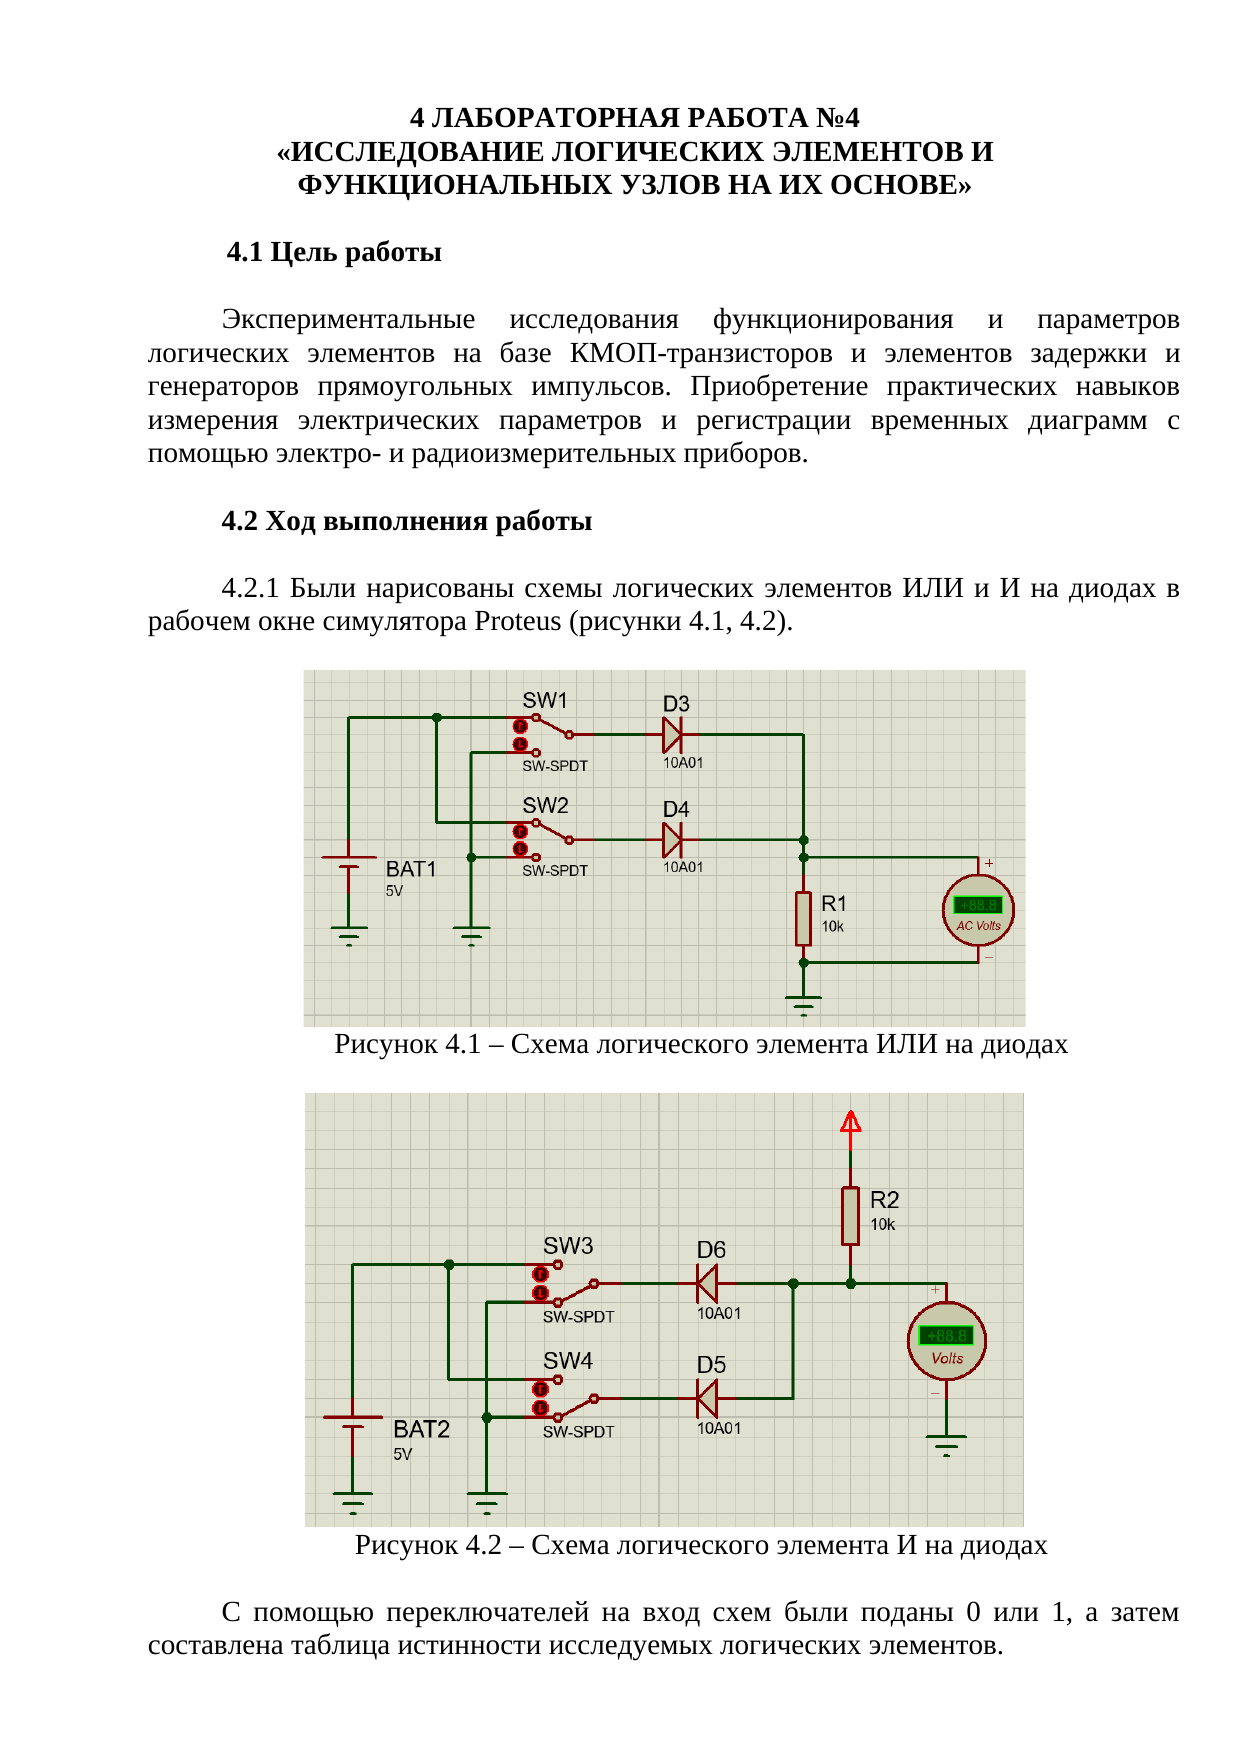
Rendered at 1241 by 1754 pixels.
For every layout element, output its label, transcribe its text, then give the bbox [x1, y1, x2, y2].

picture [305, 1093, 1024, 1527]
text «ИССЛЕДОВАНИЕ ЛОГИЧЕСКИХ ЭЛЕМЕНТОВ И ФУНКЦИОНАЛЬНЫХ УЗЛОВ НА ИХ ОСНОВЕ» [148, 134, 1122, 201]
text 4.1 Цель работы [227, 234, 1181, 268]
text Рисунок 4.2 – Схема логического элемента И на диодах [148, 1527, 1181, 1560]
text С помощью переключателей на вход схем были поданы 0 или 1, а затем составлена таблица истинности исследуемых логических элементов. [148, 1594, 1181, 1661]
text Рисунок 4.1 – Схема логического элемента ИЛИ на диодах [148, 1026, 1181, 1060]
text 4 ЛАБОРАТОРНАЯ РАБОТА №4 [148, 100, 1122, 134]
text 4.2.1 Были нарисованы схемы логических элементов ИЛИ и И на диодах в рабочем окне симулятора Proteus (рисунки 4.1, 4.2). [148, 570, 1181, 637]
text Экспериментальные исследования функционирования и параметров логических элементов на базе КМОП-транзисторов и элементов задержки и генераторов прямоугольных импульсов. Приобретение практических навыков измерения электрических параметров и регистрации временных диаграмм с помощью электро- и радиоизмерительных приборов. [148, 301, 1181, 469]
picture [303, 670, 1026, 1027]
text 4.2 Ход выполнения работы [148, 503, 1181, 536]
